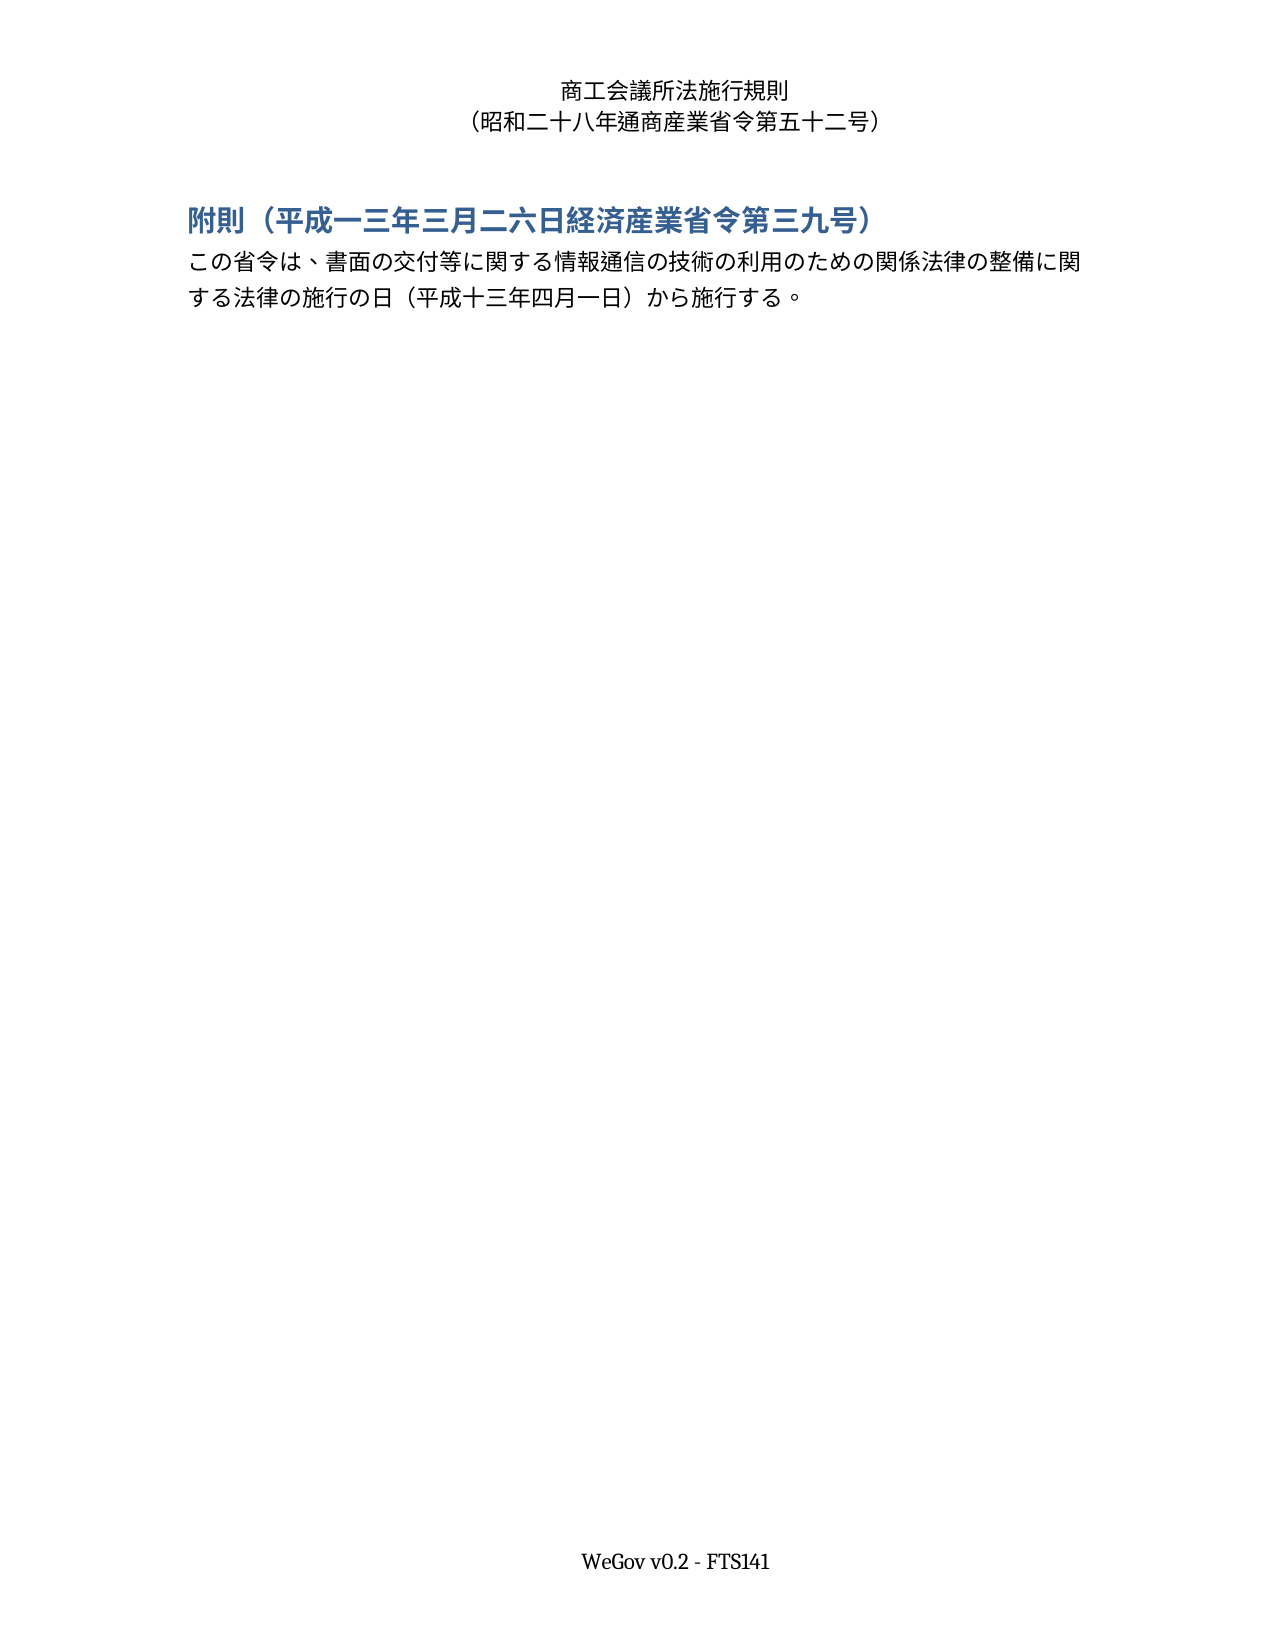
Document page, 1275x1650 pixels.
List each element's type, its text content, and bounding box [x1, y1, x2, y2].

subtitle 附則（平成一三年三月二六日経済産業省令第三九号） [187, 200, 1087, 240]
text この省令は、書面の交付等に関する情報通信の技術の利用のための関係法律の整備に関する法律の施行の日（平成十三年四月一日）から施行する。 [187, 246, 1087, 313]
